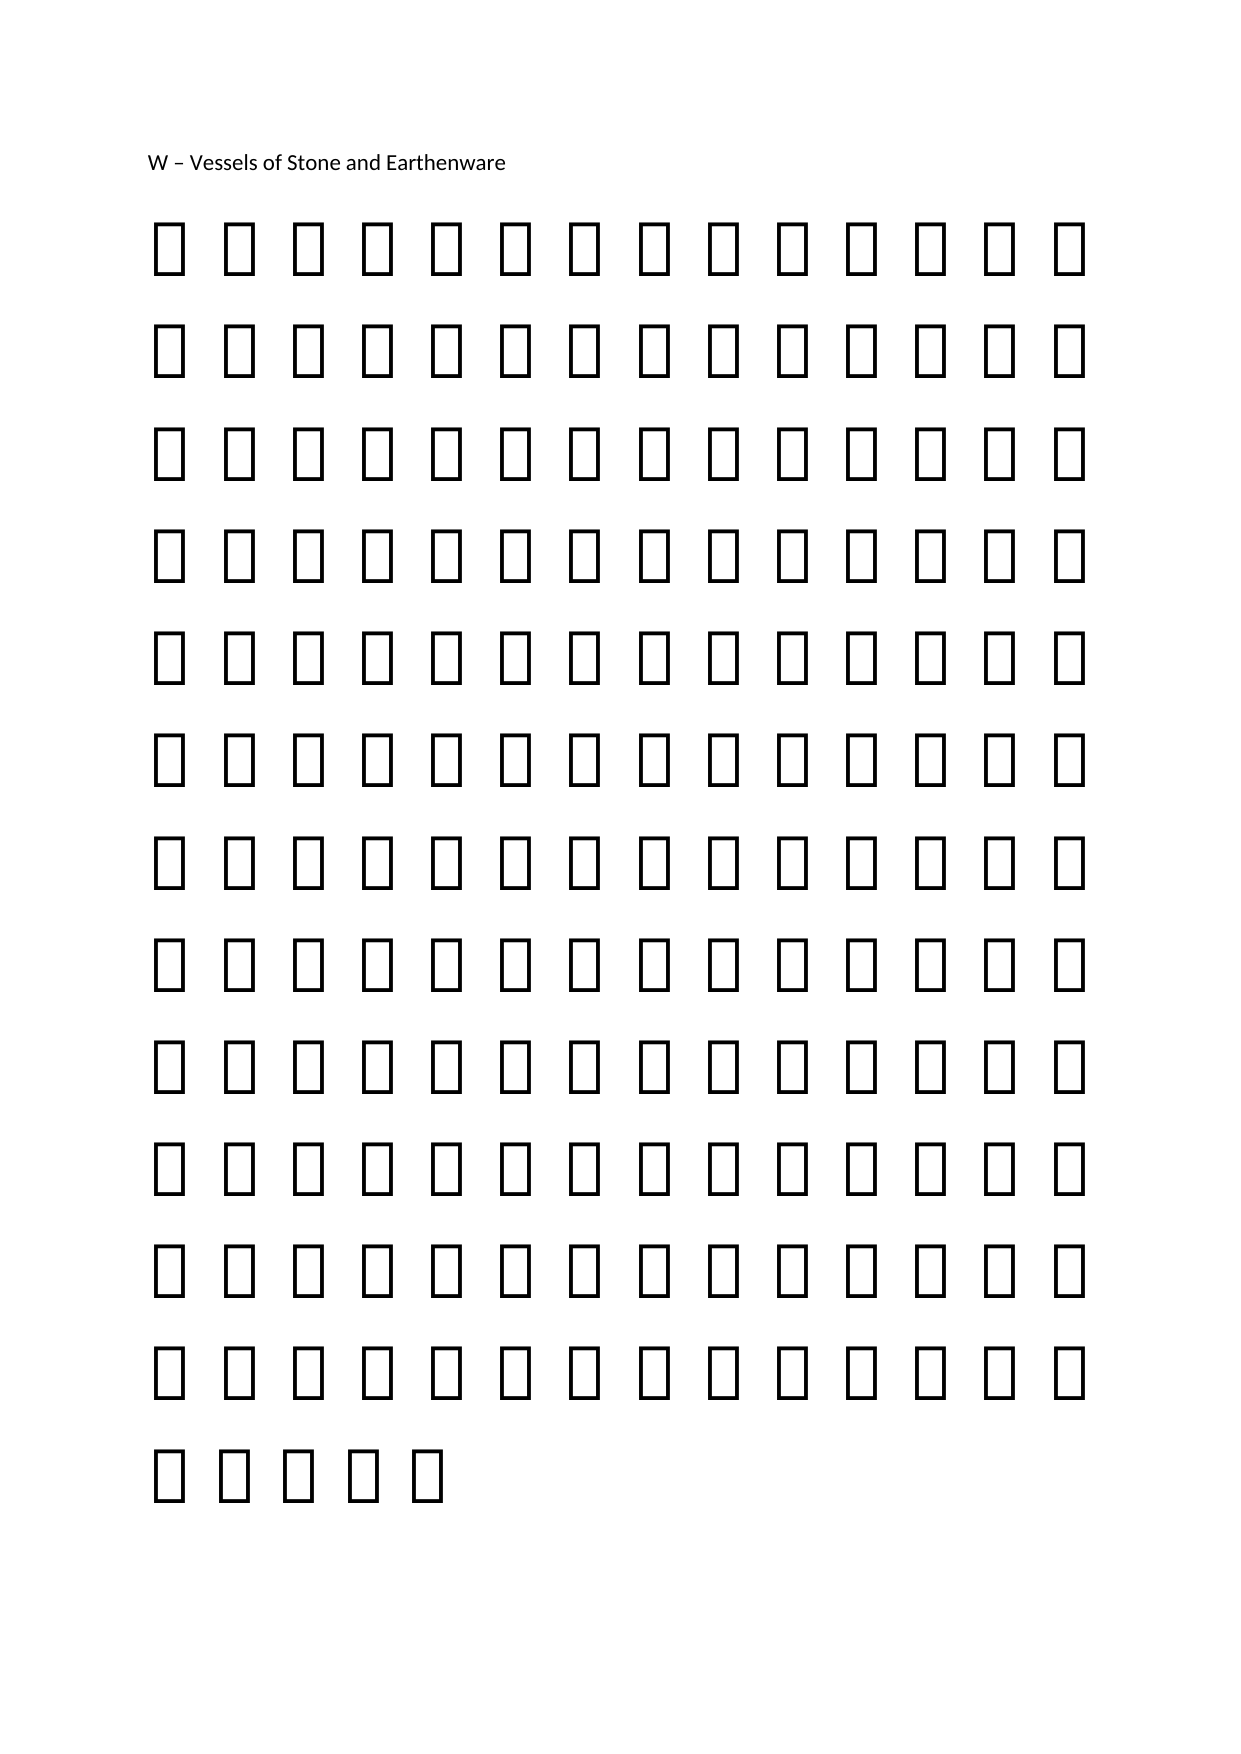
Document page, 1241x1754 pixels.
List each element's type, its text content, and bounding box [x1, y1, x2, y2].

text W – Vessels of Stone and Earthenware [148, 148, 1092, 176]
text 󴦒 󴦓 󴦔 󴦕 󴦖 󴦗 󴦘 󴦙 󴦚 󴦛 󴦜 󴦝 󴦞 󴦟 󴦠 󴦡 󴦢 󴦣 󴦤 󴦥 󴦦 󴦧 󴦨 󴦩 󴦪 󴦫 󴦬 󴦭 󴦮 󴦯 󴦰 󴦱 󴦲 󴦳 󴦴 󴦵 󴦶 󴦷 󴦸 󴦹 󴦺 󴦻 󴦼 󴦽 󴦾 󴦿 󴧀 󴧁 󴧂 󴧃 󴧄 󴧅 󴧆 󴧇 󴧈 󴧉 󴧊 󴧋 󴧌 󴧍 󴧎 󴧏 󴧐 󴧑 󴧒 󴧓 󴧔 󴧕 󴧖 󴧗 󴧘 󴧙 󴧚 󴧛 󴧜 󴧝 󴧞 󴧟 󴧠 󴧡 󴧢 󴧣 󴧤 󴧥 󴧦 󴧧 󴧨 󴧩 󴧪 󴧫 󴧬 󴧭 󴧮 󴧯 󴧰 󴧱 󴧲 󴧳 󴧴 󴧵 󴧶 󴧷 󴧸 󴧹 󴧺 󴧻 󴧼 󴧽 󴧾 󴧿 󴨀 󴨁 󴨂 󴨃 󴨄 󴨅 󴨆 󴨇 󴨈 󴨉 󴨊 󴨋 󴨌 󴨍 󴨎 󴨏 󴨐 󴨑 󴨒 󴨓 󴨔 󴨕 󴨖 󴨗 󴨘 󴨙 󴨚 󴨛 󴨜 󴨝 󴨞 󴨟 󴨠 󴨡 󴨢 󴨣 󴨤 󴨥 󴨦 󴨧 󴨨 󴨩 󴨪 󴨫 󴨬 󴨭 󴨮 󴨯 󴨰 󴨱 󴨲 󴨳 󴨴 󴨵 󴨶 󴨷 󴨸 󴨹 󴨺 󴨻 󴨼 󴨽 󴨾 [148, 197, 1092, 1525]
